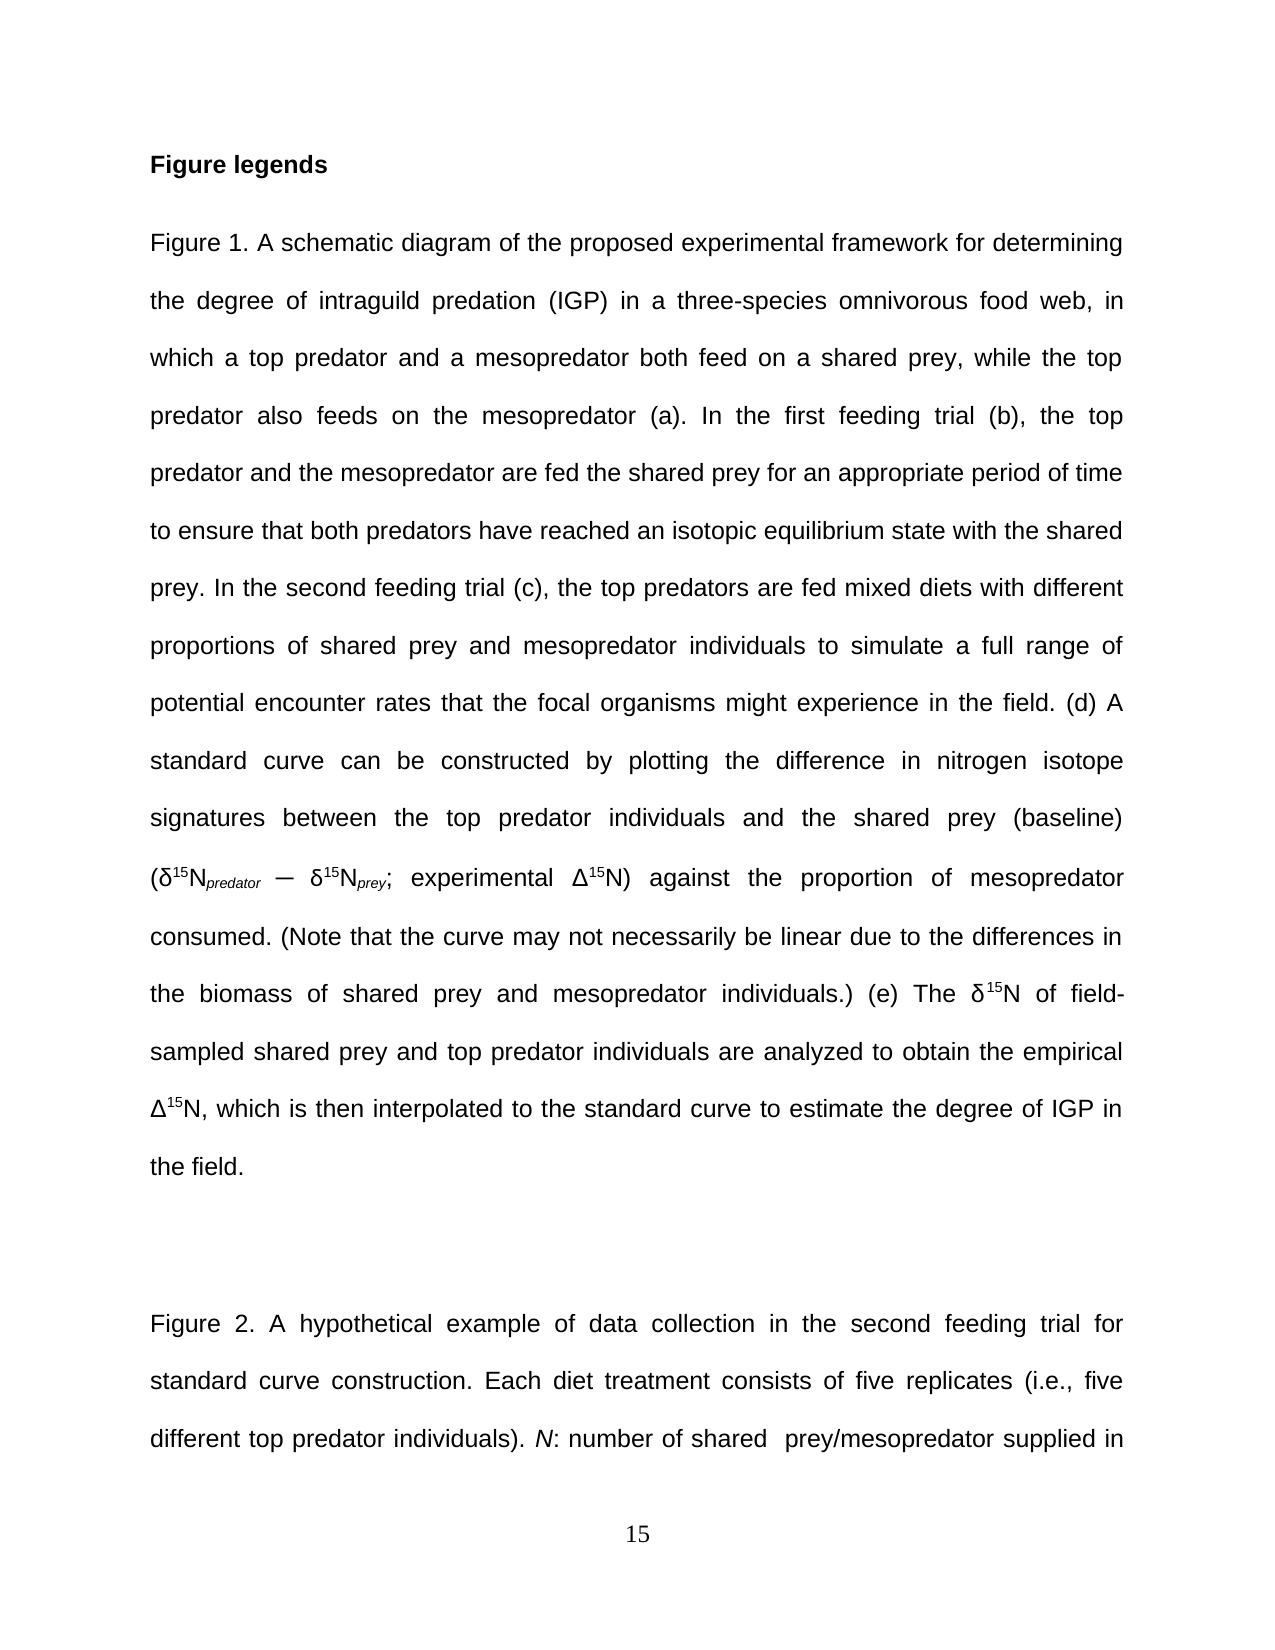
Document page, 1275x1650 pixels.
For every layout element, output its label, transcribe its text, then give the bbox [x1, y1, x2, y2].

text Figure legends [150, 150, 1125, 179]
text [150, 1308, 1125, 1452]
text Figure 1. A schematic diagram of the proposed experimental framework for determining the degree of intraguild predation (IGP) in a three-species omnivorous food web, in which a top predator and a mesopredator both feed on a shared prey, while the top predator also feeds on the mesopredator (a). In the first feeding trial (b), the top predator and the mesopredator are fed the shared prey for an appropriate period of time to ensure that both predators have reached an isotopic equilibrium state with the shared prey. In the second feeding trial (c), the top predators are fed mixed diets with different proportions of shared prey and mesopredator individuals to simulate a full range of potential encounter rates that the focal organisms might experience in the field. (d) A standard curve can be constructed by plotting the difference in nitrogen isotope signatures between the top predator individuals and the shared prey (baseline) (δ15Npredator ─ δ15Nprey; experimental Δ15N) against the proportion of mesopredator consumed. (Note that the curve may not necessarily be linear due to the differences in the biomass of shared prey and mesopredator individuals.) (e) The δ15N of field-sampled shared prey and top predator individuals are analyzed to obtain the empirical Δ15N, which is then interpolated to the standard curve to estimate the degree of IGP in the field. [150, 228, 1125, 1181]
